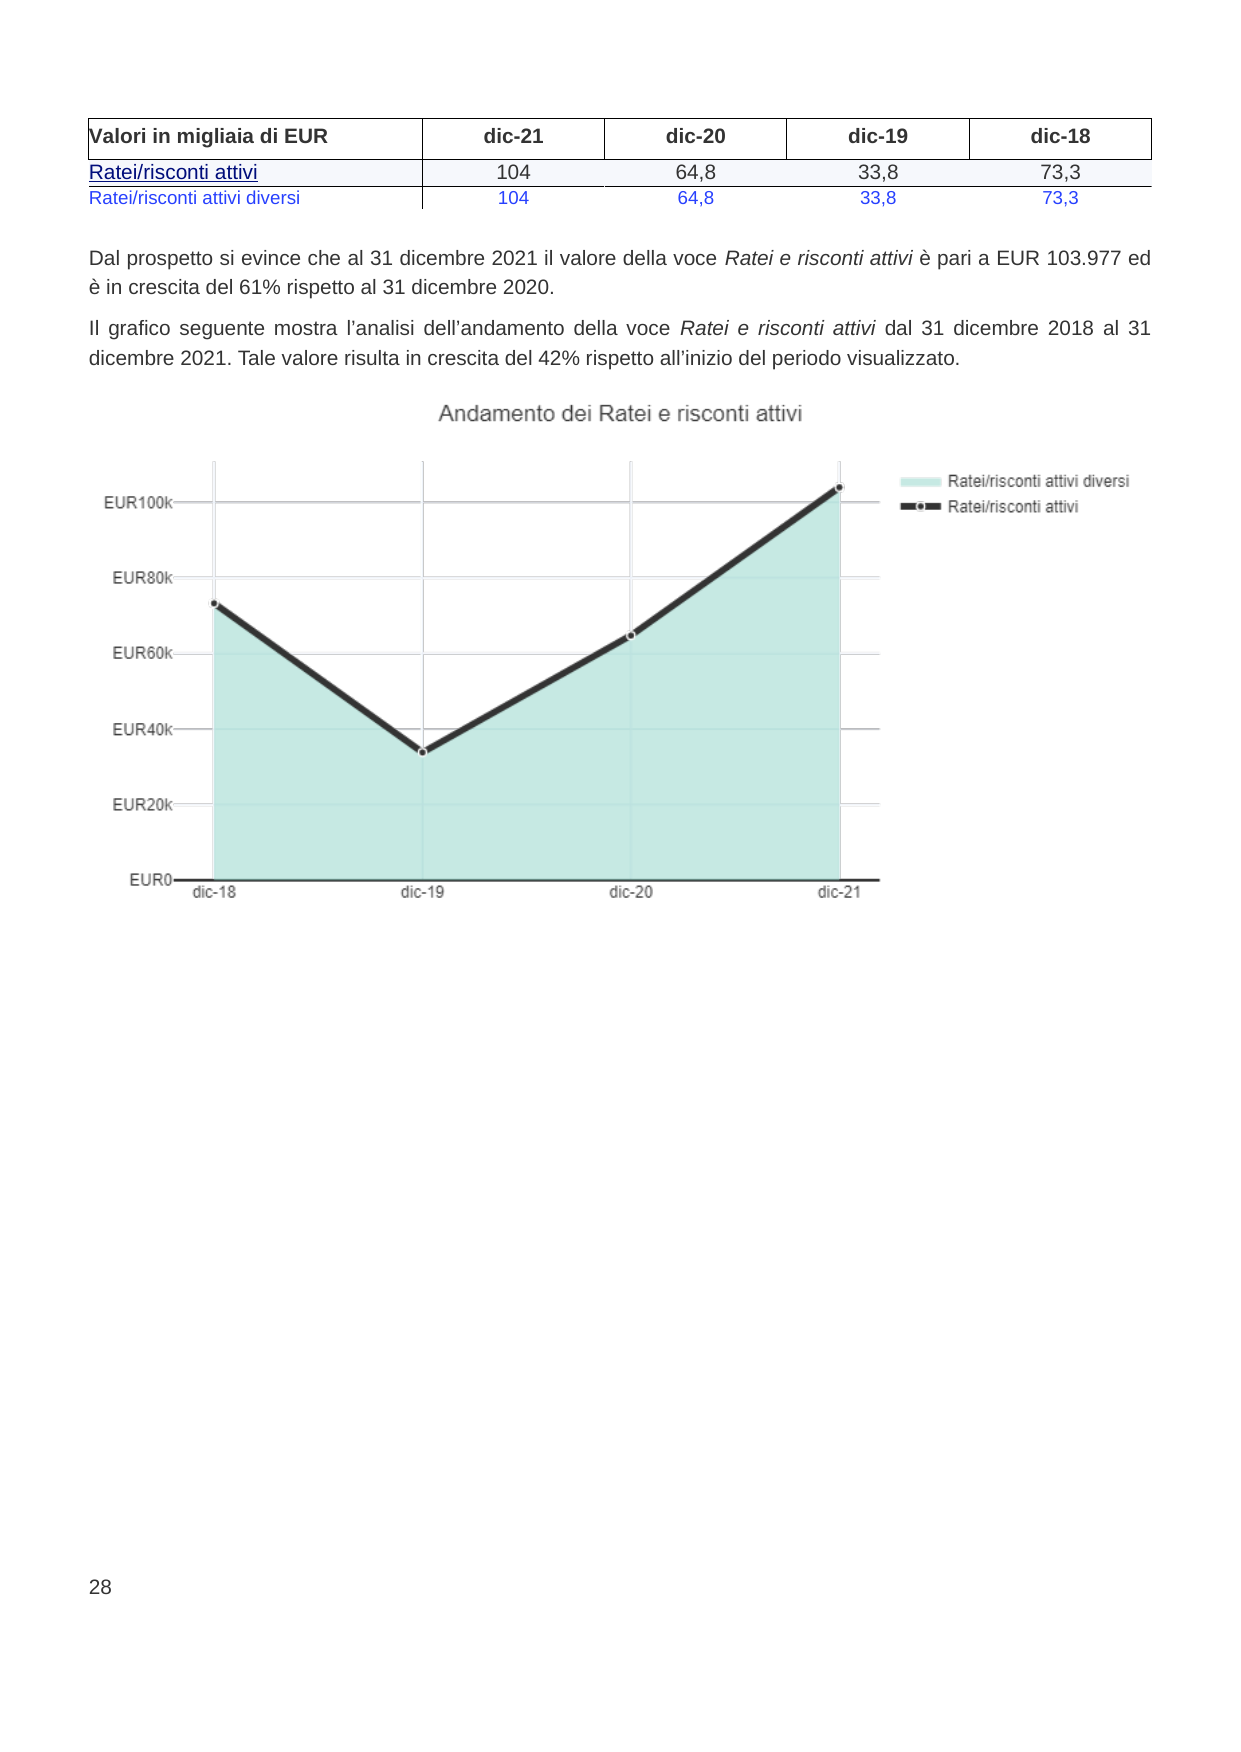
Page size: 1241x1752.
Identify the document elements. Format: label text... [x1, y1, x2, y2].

text Dal prospetto si evince che al 31 dicembre 2021 il valore della voce Ratei e risconti attivi è pari a EUR 103.977 ed è in crescita del 61% rispetto al 31 dicembre 2020. [89, 240, 1152, 298]
table_cell 104 [423, 187, 604, 208]
table_cell 33,8 [787, 187, 969, 208]
text Il grafico seguente mostra l’analisi dell’andamento della voce Ratei e risconti attivi dal 31 dicembre 2018 al 31 dicembre 2021. Tale valore risulta in crescita del 42% rispetto all’inizio del periodo visualizzato. [89, 311, 1152, 369]
table_cell 73,3 [969, 187, 1152, 208]
table_header dic-20 [605, 119, 786, 159]
table_header dic-21 [423, 119, 604, 159]
table_cell Ratei/risconti attivi diversi [89, 187, 422, 208]
table_header Valori in migliaia di EUR [89, 119, 422, 159]
picture [88, 381, 1152, 918]
table_cell 64,8 [605, 187, 787, 208]
table_header dic-19 [787, 119, 969, 159]
table_header dic-18 [970, 119, 1151, 159]
